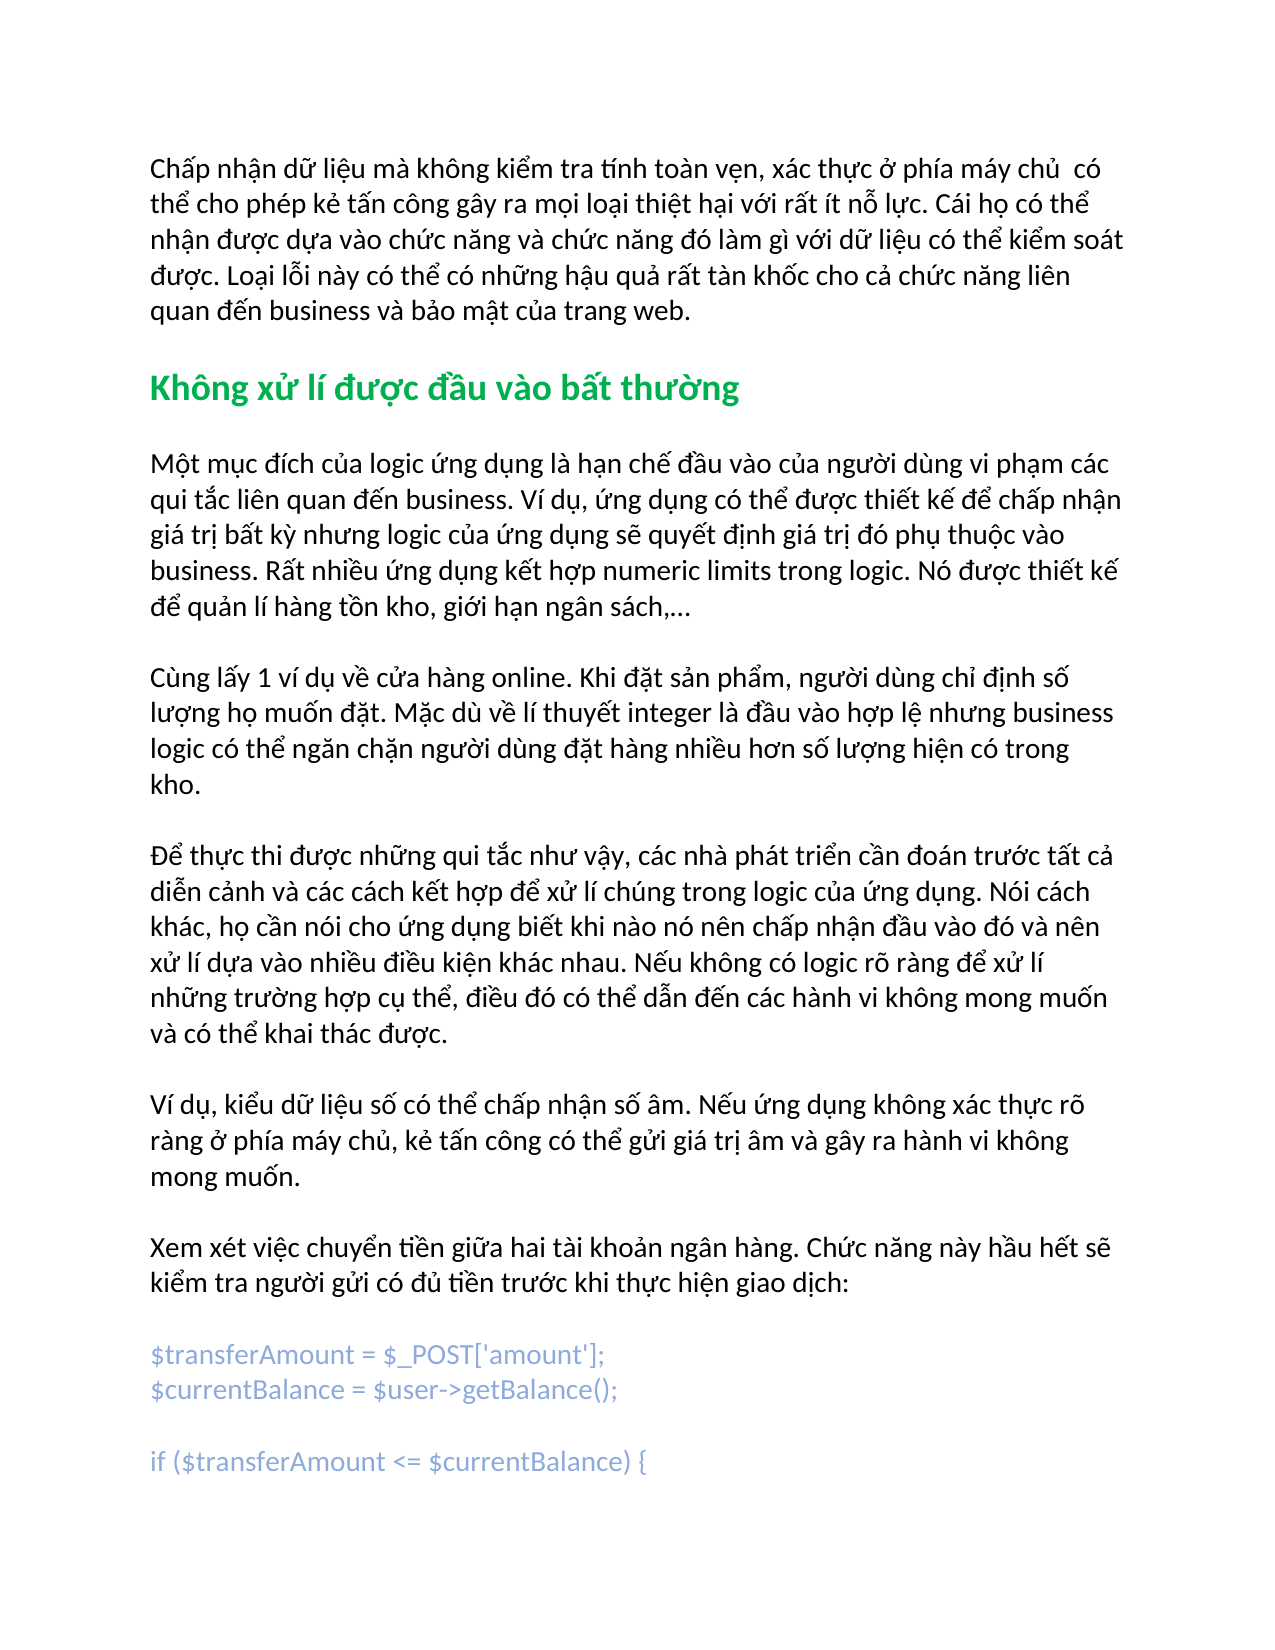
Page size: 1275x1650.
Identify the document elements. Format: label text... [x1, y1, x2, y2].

text Xem xét việc chuyển tiền giữa hai tài khoản ngân hàng. Chức năng này hầu hết sẽ kiểm tra người gửi có đủ tiền trước khi thực hiện giao dịch: [150, 1229, 1125, 1300]
text Để thực thi được những qui tắc như vậy, các nhà phát triển cần đoán trước tất cả diễn cảnh và các cách kết hợp để xử lí chúng trong logic của ứng dụng. Nói cách khác, họ cần nói cho ứng dụng biết khi nào nó nên chấp nhận đầu vào đó và nên xử lí dựa vào nhiều điều kiện khác nhau. Nếu không có logic rõ ràng để xử lí những trường hợp cụ thể, điều đó có thể dẫn đến các hành vi không mong muốn và có thể khai thác được. [150, 837, 1125, 1051]
text Một mục đích của logic ứng dụng là hạn chế đầu vào của người dùng vi phạm các qui tắc liên quan đến business. Ví dụ, ứng dụng có thể được thiết kế để chấp nhận giá trị bất kỳ nhưng logic của ứng dụng sẽ quyết định giá trị đó phụ thuộc vào business. Rất nhiều ứng dụng kết hợp numeric limits trong logic. Nó được thiết kế để quản lí hàng tồn kho, giới hạn ngân sách,… [150, 445, 1125, 623]
text Ví dụ, kiểu dữ liệu số có thể chấp nhận số âm. Nếu ứng dụng không xác thực rõ ràng ở phía máy chủ, kẻ tấn công có thể gửi giá trị âm và gây ra hành vi không mong muốn. [150, 1086, 1125, 1193]
text $transferAmount = $_POST['amount']; [150, 1336, 1125, 1371]
text if ($transferAmount <= $currentBalance) { [150, 1443, 1125, 1478]
text Cùng lấy 1 ví dụ về cửa hàng online. Khi đặt sản phẩm, người dùng chỉ định số lượng họ muốn đặt. Mặc dù về lí thuyết integer là đầu vào hợp lệ nhưng business logic có thể ngăn chặn người dùng đặt hàng nhiều hơn số lượng hiện có trong kho. [150, 659, 1125, 801]
text $currentBalance = $user->getBalance(); [150, 1371, 1125, 1407]
text Không xử lí được đầu vào bất thường [150, 364, 1125, 409]
text Chấp nhận dữ liệu mà không kiểm tra tính toàn vẹn, xác thực ở phía máy chủ có thể cho phép kẻ tấn công gây ra mọi loại thiệt hại với rất ít nỗ lực. Cái họ có thể nhận được dựa vào chức năng và chức năng đó làm gì với dữ liệu có thể kiểm soát được. Loại lỗi này có thể có những hậu quả rất tàn khốc cho cả chức năng liên quan đến business và bảo mật của trang web. [150, 150, 1125, 328]
